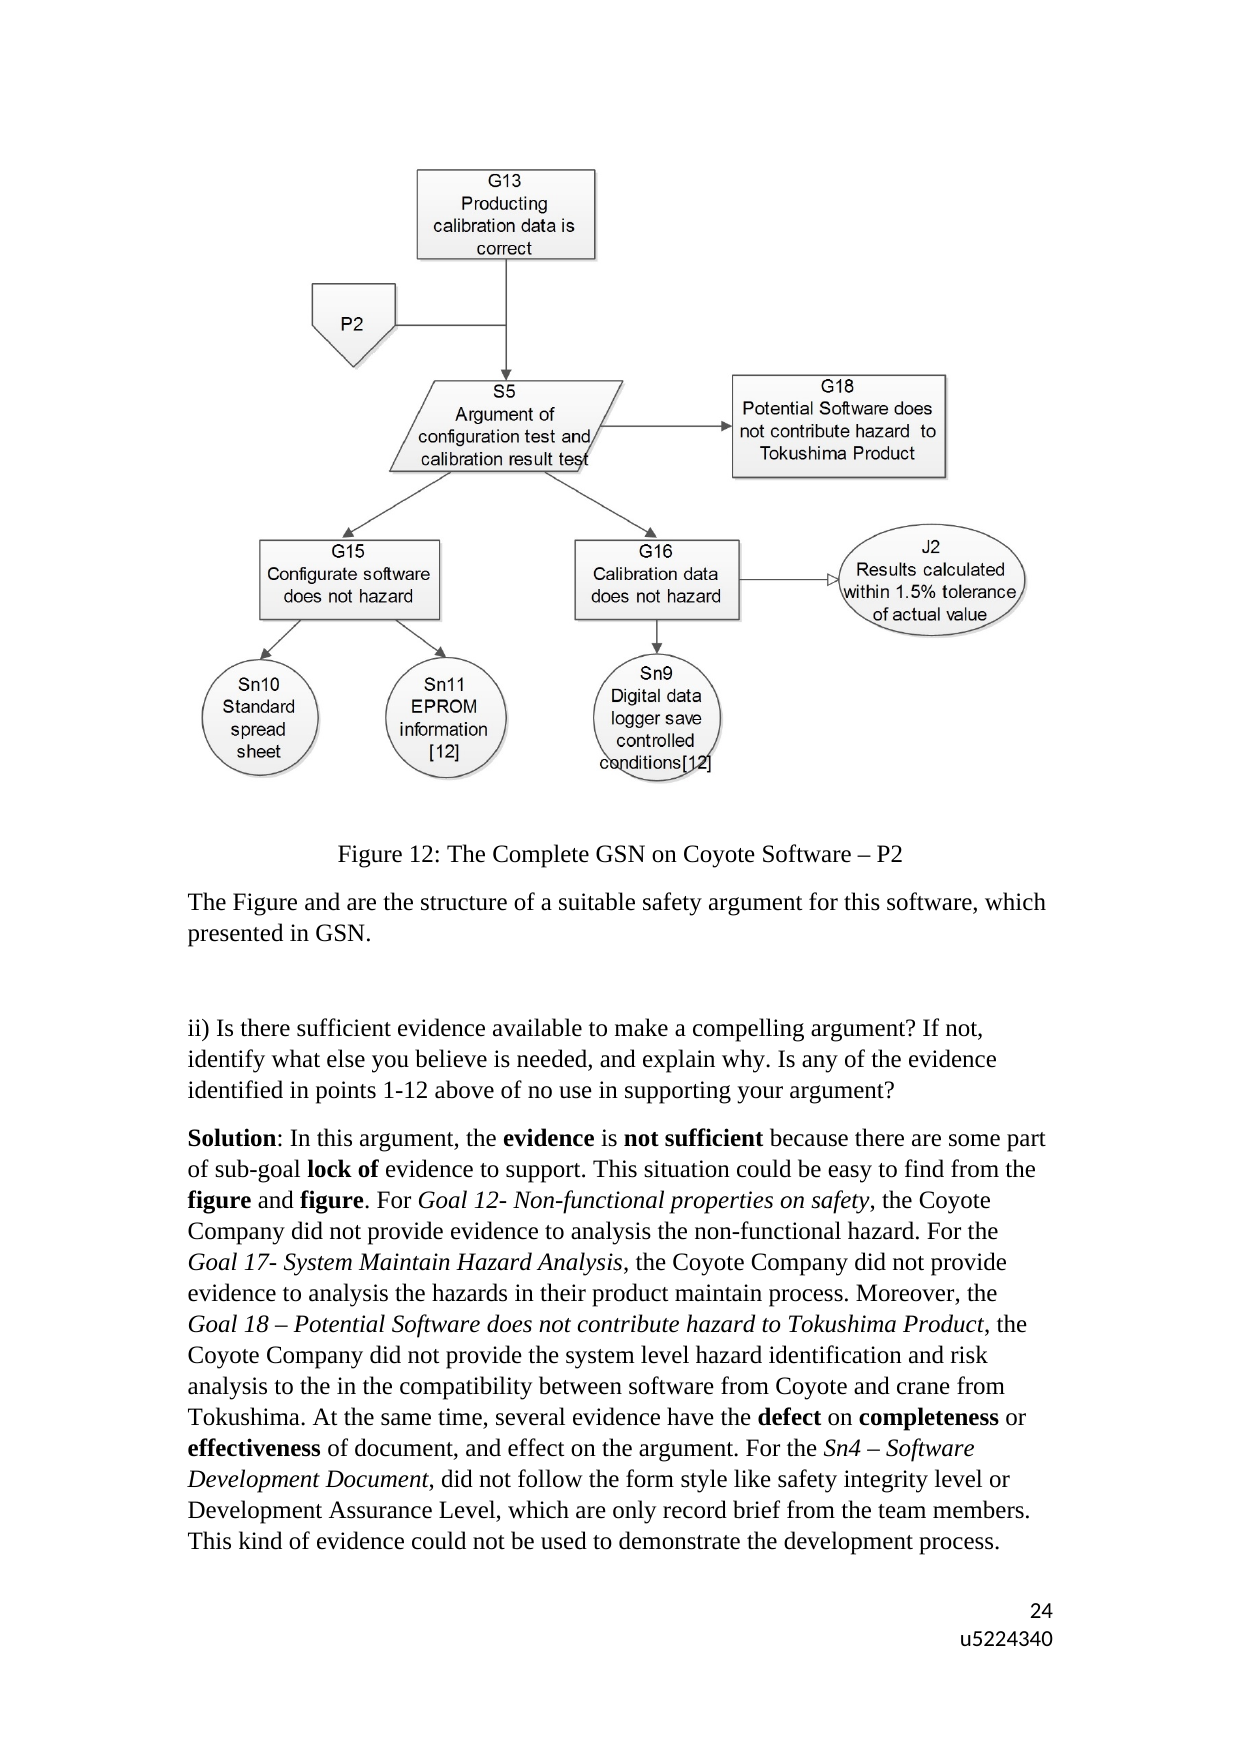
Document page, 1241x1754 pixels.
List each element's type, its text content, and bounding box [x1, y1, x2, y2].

text Figure 12: The Complete GSN on Coyote Software – P2 [187, 839, 1053, 868]
text Solution: In this argument, the evidence is not sufficient because there are some part of sub-goal lock of evidence to support. This situation could be easy to find from the figure and figure. For Goal 12- Non-functional properties on safety, the Coyote Company did not provide evidence to analysis the non-functional hazard. For the Goal 17- System Maintain Hazard Analysis, the Coyote Company did not provide evidence to analysis the hazards in their product maintain process. Moreover, the Goal 18 – Potential Software does not contribute hazard to Tokushima Product, the Coyote Company did not provide the system level hazard identification and risk analysis to the in the compatibility between software from Coyote and crane from Tokushima. At the same time, several evidence have the defect on completeness or effectiveness of document, and effect on the argument. For the Sn4 – Software Development Document, did not follow the form style like safety integrity level or Development Assurance Level, which are only record brief from the team members. This kind of evidence could not be used to demonstrate the development process. [187, 1123, 1053, 1555]
picture [187, 150, 1053, 820]
text The Figure and are the structure of a suitable safety argument for this software, which presented in GSN. [187, 887, 1053, 946]
text ii) Is there sufficient evidence available to make a compelling argument? If not, identify what else you believe is needed, and explain why. Is any of the evidence identified in points 1-12 above of no use in supporting your argument? [187, 1013, 1053, 1104]
